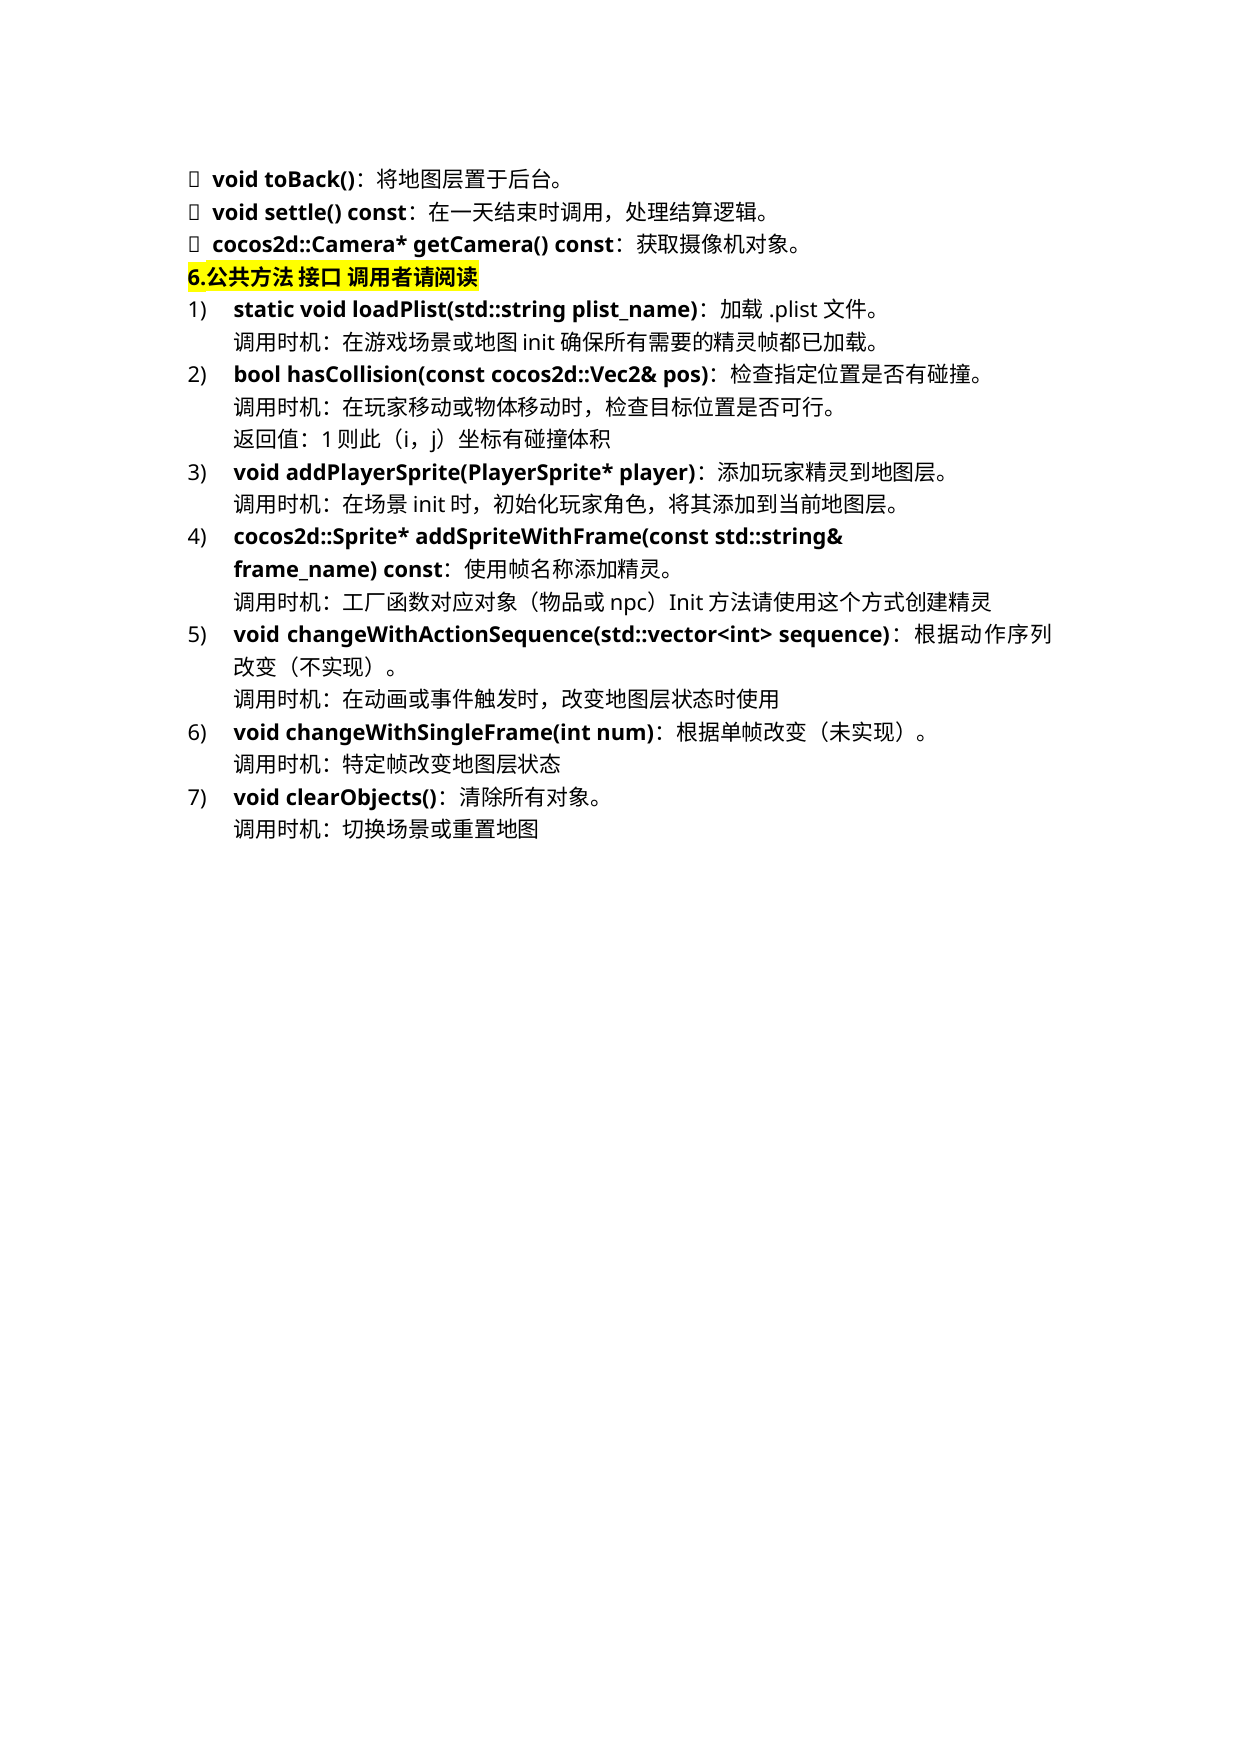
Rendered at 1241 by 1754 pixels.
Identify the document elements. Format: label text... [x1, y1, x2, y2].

list 调用时机：工厂函数对应对象（物品或npc）Init方法请使用这个方式创建精灵 [233, 584, 1053, 617]
list 调用时机：在游戏场景或地图init 确保所有需要的精灵帧都已加载。 [233, 324, 1053, 357]
list void changeWithSingleFrame(int num)：根据单帧改变（未实现）。 [187, 714, 1053, 747]
list 调用时机：在场景init时，初始化玩家角色，将其添加到当前地图层。 [233, 487, 1053, 519]
list void addPlayerSprite(PlayerSprite* player)：添加玩家精灵到地图层。 [187, 454, 1053, 487]
list static void loadPlist(std::string plist_name)：加载 .plist 文件。 [187, 292, 1053, 324]
text  void settle() const：在一天结束时调用，处理结算逻辑。 [187, 194, 1053, 227]
text  cocos2d::Camera* getCamera() const：获取摄像机对象。 [187, 227, 1053, 259]
list 调用时机：在动画或事件触发时，改变地图层状态时使用 [233, 682, 1053, 714]
list void clearObjects()：清除所有对象。 [187, 779, 1053, 812]
list 调用时机：切换场景或重置地图 [233, 812, 1053, 844]
list cocos2d::Sprite* addSpriteWithFrame(const std::string& frame_name) const：使用帧名称添加精灵。 [187, 519, 1053, 584]
text 6.公共方法 接口 调用者请阅读 [187, 259, 1053, 292]
text  void toBack()：将地图层置于后台。 [187, 162, 1053, 194]
list bool hasCollision(const cocos2d::Vec2& pos)：检查指定位置是否有碰撞。 [187, 357, 1053, 389]
list 调用时机：在玩家移动或物体移动时，检查目标位置是否可行。 [233, 389, 1053, 422]
list 返回值：1则此（i，j）坐标有碰撞体积 [233, 422, 1053, 454]
list 调用时机：特定帧改变地图层状态 [233, 747, 1053, 779]
list void changeWithActionSequence(std::vector<int> sequence)：根据动作序列改变（不实现）。 [187, 617, 1053, 682]
